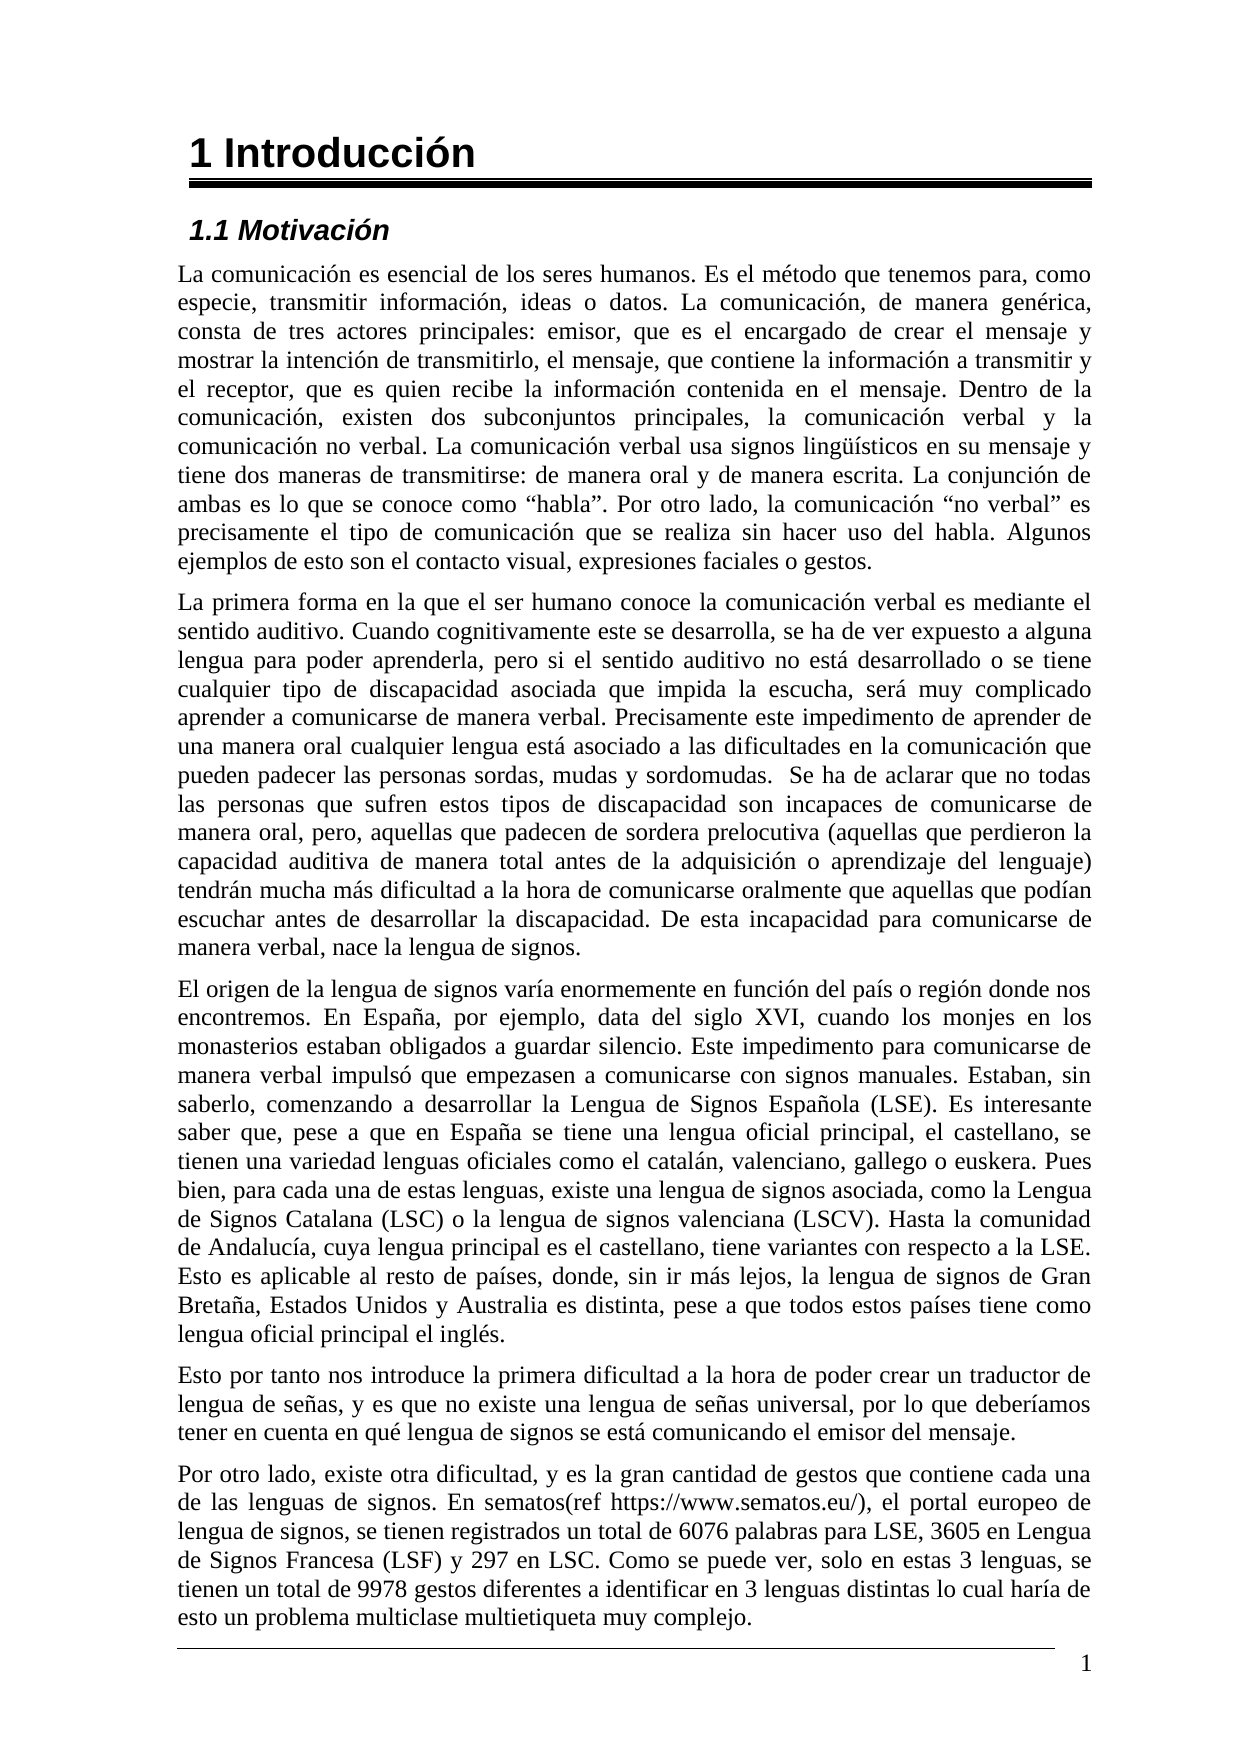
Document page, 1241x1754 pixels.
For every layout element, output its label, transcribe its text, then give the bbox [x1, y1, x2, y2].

subtitle Introducción [189, 128, 1092, 178]
text El origen de la lengua de signos varía enormemente en función del país o región donde nos encontremos. En España, por ejemplo, data del siglo XVI, cuando los monjes en los monasterios estaban obligados a guardar silencio. Este impedimento para comunicarse de manera verbal impulsó que empezasen a comunicarse con signos manuales. Estaban, sin saberlo, comenzando a desarrollar la Lengua de Signos Española (LSE). Es interesante saber que, pese a que en España se tiene una lengua oficial principal, el castellano, se tienen una variedad lenguas oficiales como el catalán, valenciano, gallego o euskera. Pues bien, para cada una de estas lenguas, existe una lengua de signos asociada, como la Lengua de Signos Catalana (LSC) o la lengua de signos valenciana (LSCV). Hasta la comunidad de Andalucía, cuya lengua principal es el castellano, tiene variantes con respecto a la LSE. Esto es aplicable al resto de países, donde, sin ir más lejos, la lengua de signos de Gran Bretaña, Estados Unidos y Australia es distinta, pese a que todos estos países tiene como lengua oficial principal el inglés. [177, 974, 1092, 1347]
text La comunicación es esencial de los seres humanos. Es el método que tenemos para, como especie, transmitir información, ideas o datos. La comunicación, de manera genérica, consta de tres actores principales: emisor, que es el encargado de crear el mensaje y mostrar la intención de transmitirlo, el mensaje, que contiene la información a transmitir y el receptor, que es quien recibe la información contenida en el mensaje. Dentro de la comunicación, existen dos subconjuntos principales, la comunicación verbal y la comunicación no verbal. La comunicación verbal usa signos lingüísticos en su mensaje y tiene dos maneras de transmitirse: de manera oral y de manera escrita. La conjunción de ambas es lo que se conoce como “habla”. Por otro lado, la comunicación “no verbal” es precisamente el tipo de comunicación que se realiza sin hacer uso del habla. Algunos ejemplos de esto son el contacto visual, expresiones faciales o gestos. [177, 259, 1092, 575]
text Esto por tanto nos introduce la primera dificultad a la hora de poder crear un traductor de lengua de señas, y es que no existe una lengua de señas universal, por lo que deberíamos tener en cuenta en qué lengua de signos se está comunicando el emisor del mensaje. [177, 1360, 1092, 1446]
subtitle Motivación [189, 213, 1120, 246]
text La primera forma en la que el ser humano conoce la comunicación verbal es mediante el sentido auditivo. Cuando cognitivamente este se desarrolla, se ha de ver expuesto a alguna lengua para poder aprenderla, pero si el sentido auditivo no está desarrollado o se tiene cualquier tipo de discapacidad asociada que impida la escucha, será muy complicado aprender a comunicarse de manera verbal. Precisamente este impedimento de aprender de una manera oral cualquier lengua está asociado a las dificultades en la comunicación que pueden padecer las personas sordas, mudas y sordomudas. Se ha de aclarar que no todas las personas que sufren estos tipos de discapacidad son incapaces de comunicarse de manera oral, pero, aquellas que padecen de sordera prelocutiva (aquellas que perdieron la capacidad auditiva de manera total antes de la adquisición o aprendizaje del lenguaje) tendrán mucha más dificultad a la hora de comunicarse oralmente que aquellas que podían escuchar antes de desarrollar la discapacidad. De esta incapacidad para comunicarse de manera verbal, nace la lengua de signos. [177, 587, 1092, 961]
text Por otro lado, existe otra dificultad, y es la gran cantidad de gestos que contiene cada una de las lenguas de signos. En sematos(ref https://www.sematos.eu/), el portal europeo de lengua de signos, se tienen registrados un total de 6076 palabras para LSE, 3605 en Lengua de Signos Francesa (LSF) y 297 en LSC. Como se puede ver, solo en estas 3 lenguas, se tienen un total de 9978 gestos diferentes a identificar en 3 lenguas distintas lo cual haría de esto un problema multiclase multietiqueta muy complejo. [177, 1459, 1092, 1631]
